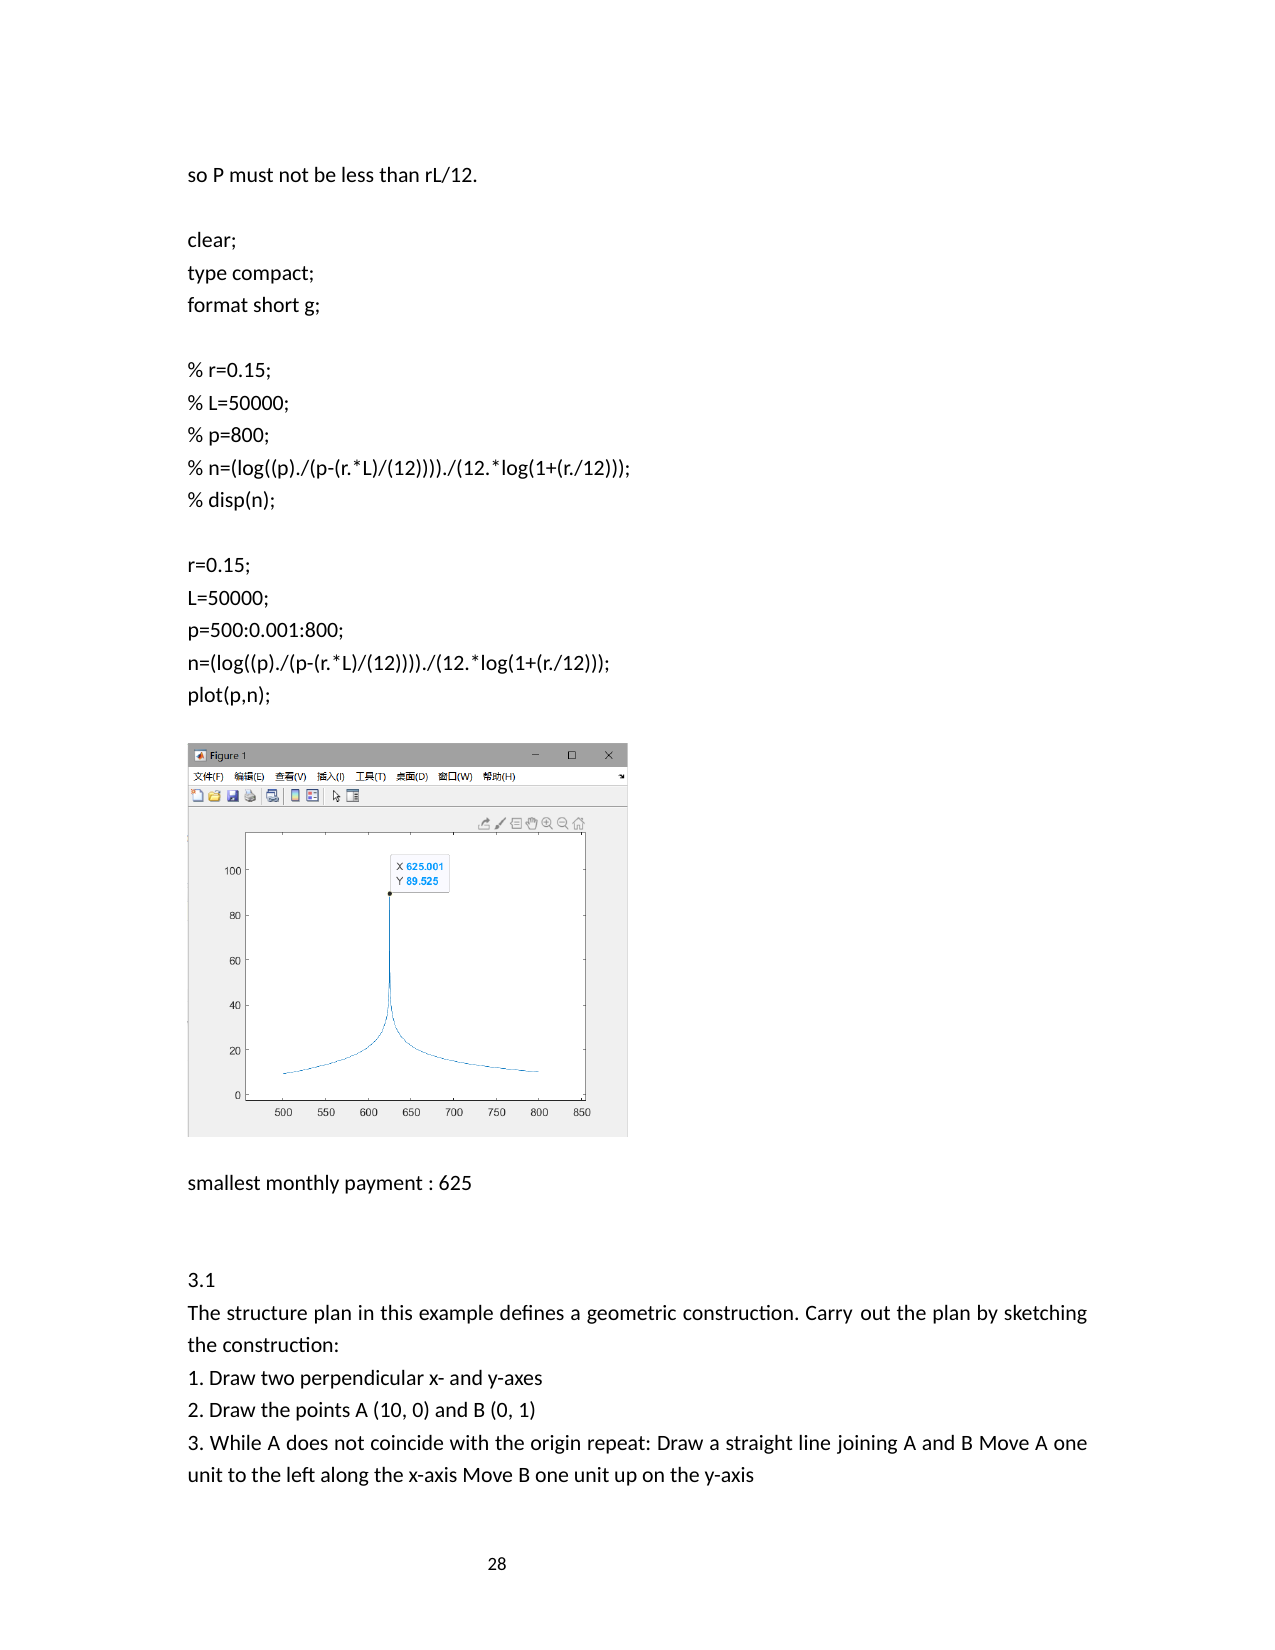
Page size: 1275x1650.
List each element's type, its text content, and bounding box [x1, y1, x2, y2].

text format short g; [187, 289, 1087, 321]
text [187, 159, 1087, 191]
text 3.1 [187, 1264, 1087, 1296]
text % L=50000; [187, 386, 1087, 419]
text % p=800; [187, 419, 1087, 451]
text % n=(log((p)./(p-(r.*L)/(12))))./(12.*log(1+(r./12))); [187, 451, 1087, 484]
text 2. Draw the points A (10, 0) and B (0, 1) [187, 1394, 1087, 1426]
text p=500:0.001:800; [187, 614, 1087, 646]
text n=(log((p)./(p-(r.*L)/(12))))./(12.*log(1+(r./12))); [187, 646, 1087, 679]
text % disp(n); [187, 484, 1087, 516]
picture [187, 743, 628, 1137]
text type compact; [187, 256, 1087, 289]
text % r=0.15; [187, 354, 1087, 386]
text The structure plan in this example defines a geometric construction. Carry out the plan by sketching the construction: [187, 1296, 1087, 1361]
text clear; [187, 224, 1087, 256]
text L=50000; [187, 581, 1087, 614]
text smallest monthly payment : 625 [187, 1166, 1087, 1199]
text 1. Draw two perpendicular x- and y-axes [187, 1361, 1087, 1394]
text r=0.15; [187, 549, 1087, 581]
text plot(p,n); [187, 679, 1087, 711]
text 3. While A does not coincide with the origin repeat: Draw a straight line joining A and B Move A one unit to the left along the x-axis Move B one unit up on the y-axis [187, 1426, 1087, 1491]
